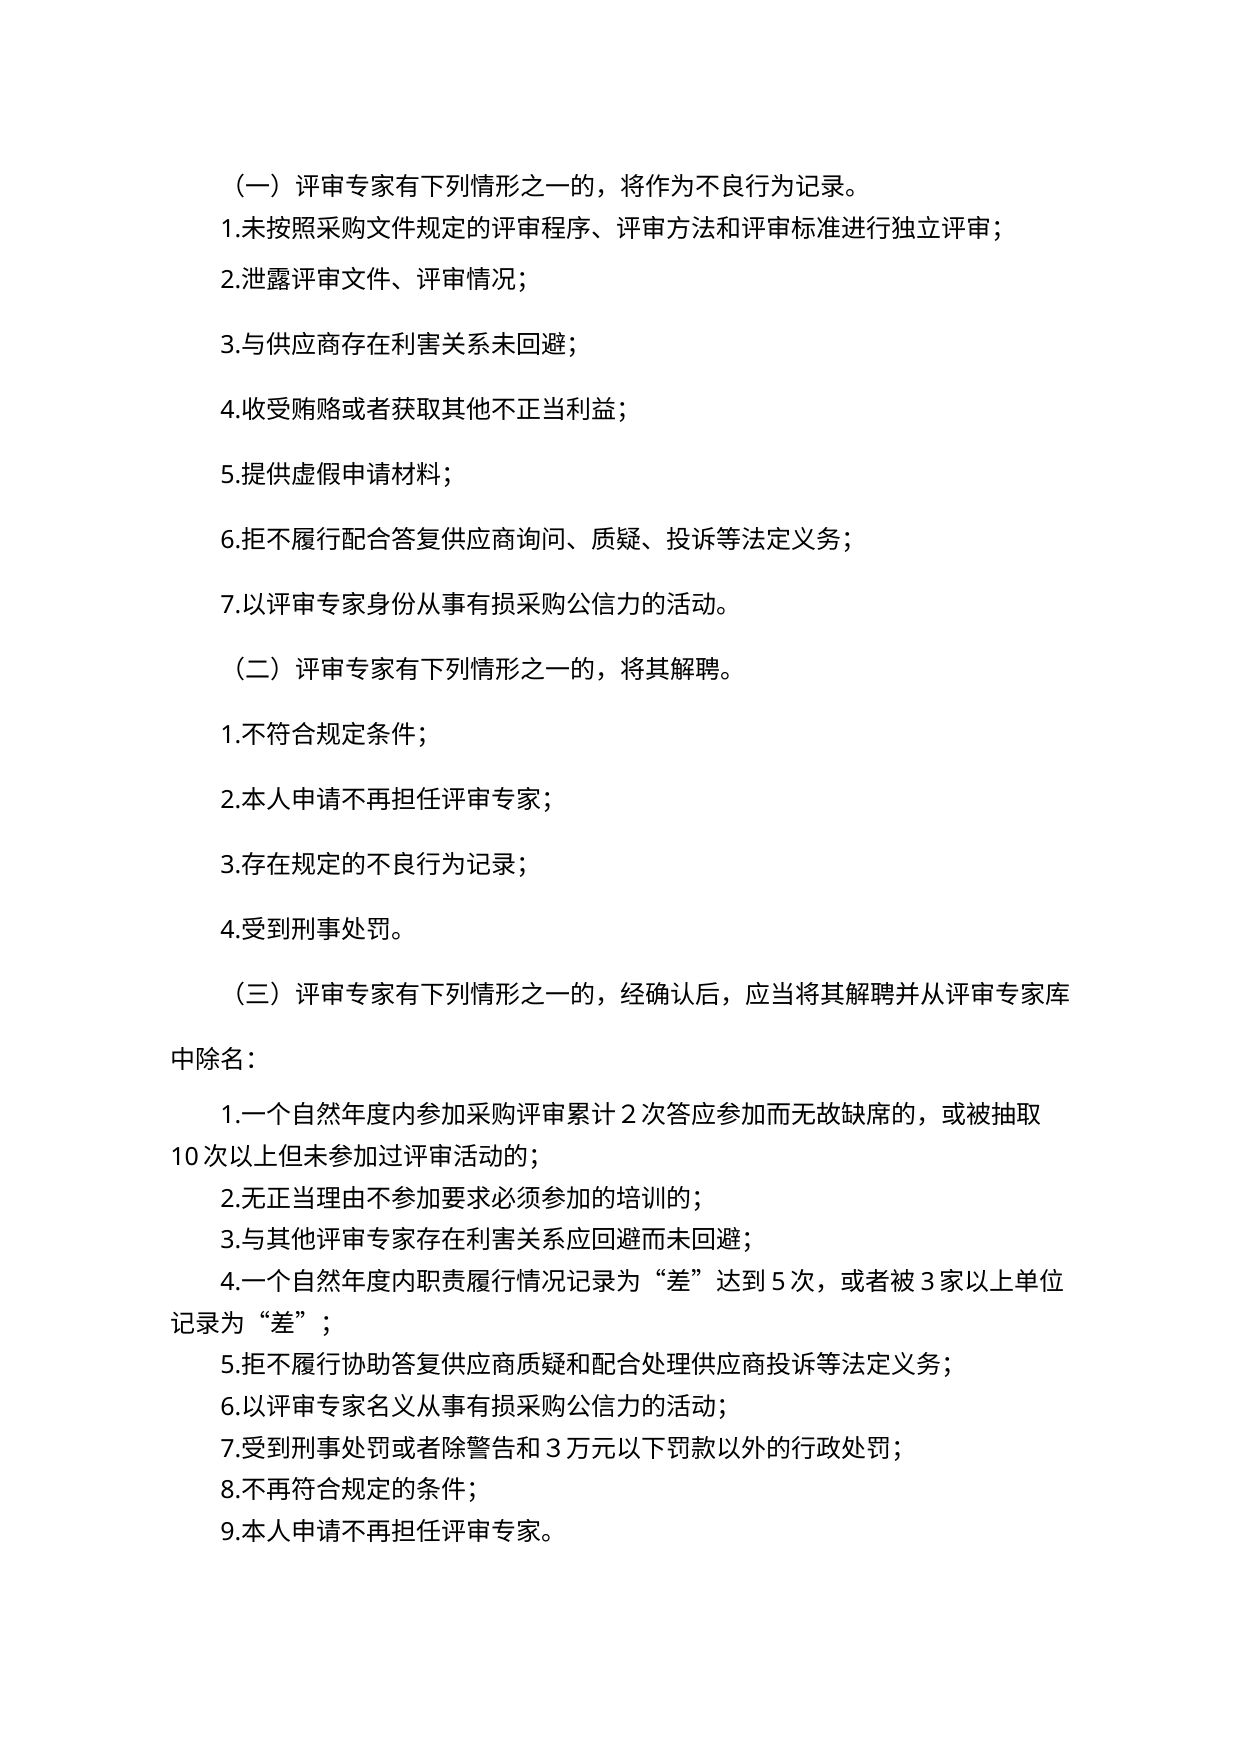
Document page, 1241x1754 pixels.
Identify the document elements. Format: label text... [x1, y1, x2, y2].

text 6.拒不履行配合答复供应商询问、质疑、投诉等法定义务； [170, 505, 1070, 570]
text （三）评审专家有下列情形之一的，经确认后，应当将其解聘并从评审专家库中除名： [170, 960, 1070, 1090]
text （一）评审专家有下列情形之一的，将作为不良行为记录。 [170, 162, 1070, 204]
text 4.收受贿赂或者获取其他不正当利益； [170, 375, 1070, 440]
text 2.本人申请不再担任评审专家； [170, 765, 1070, 830]
text 5.提供虚假申请材料； [170, 440, 1070, 505]
text 3.存在规定的不良行为记录； [170, 830, 1070, 895]
text 7.以评审专家身份从事有损采购公信力的活动。 [170, 570, 1070, 635]
text 1.未按照采购文件规定的评审程序、评审方法和评审标准进行独立评审； [170, 204, 1070, 245]
text 1.一个自然年度内参加采购评审累计２次答应参加而无故缺席的，或被抽取10次以上但未参加过评审活动的； [170, 1090, 1070, 1174]
text 2.无正当理由不参加要求必须参加的培训的； [170, 1174, 1070, 1215]
text 4.一个自然年度内职责履行情况记录为“差”达到5次，或者被3家以上单位记录为“差”； [170, 1257, 1070, 1340]
text 3.与其他评审专家存在利害关系应回避而未回避； [170, 1215, 1070, 1257]
text （二）评审专家有下列情形之一的，将其解聘。 [170, 635, 1070, 700]
text 3.与供应商存在利害关系未回避； [170, 310, 1070, 375]
text 2.泄露评审文件、评审情况； [170, 245, 1070, 310]
text 6.以评审专家名义从事有损采购公信力的活动； [170, 1382, 1070, 1424]
text 7.受到刑事处罚或者除警告和３万元以下罚款以外的行政处罚； [170, 1424, 1070, 1465]
text 1.不符合规定条件； [170, 700, 1070, 765]
text 9.本人申请不再担任评审专家。 [170, 1507, 1070, 1549]
text 5.拒不履行协助答复供应商质疑和配合处理供应商投诉等法定义务； [170, 1340, 1070, 1382]
text 8.不再符合规定的条件； [170, 1465, 1070, 1507]
text 4.受到刑事处罚。 [170, 895, 1070, 960]
